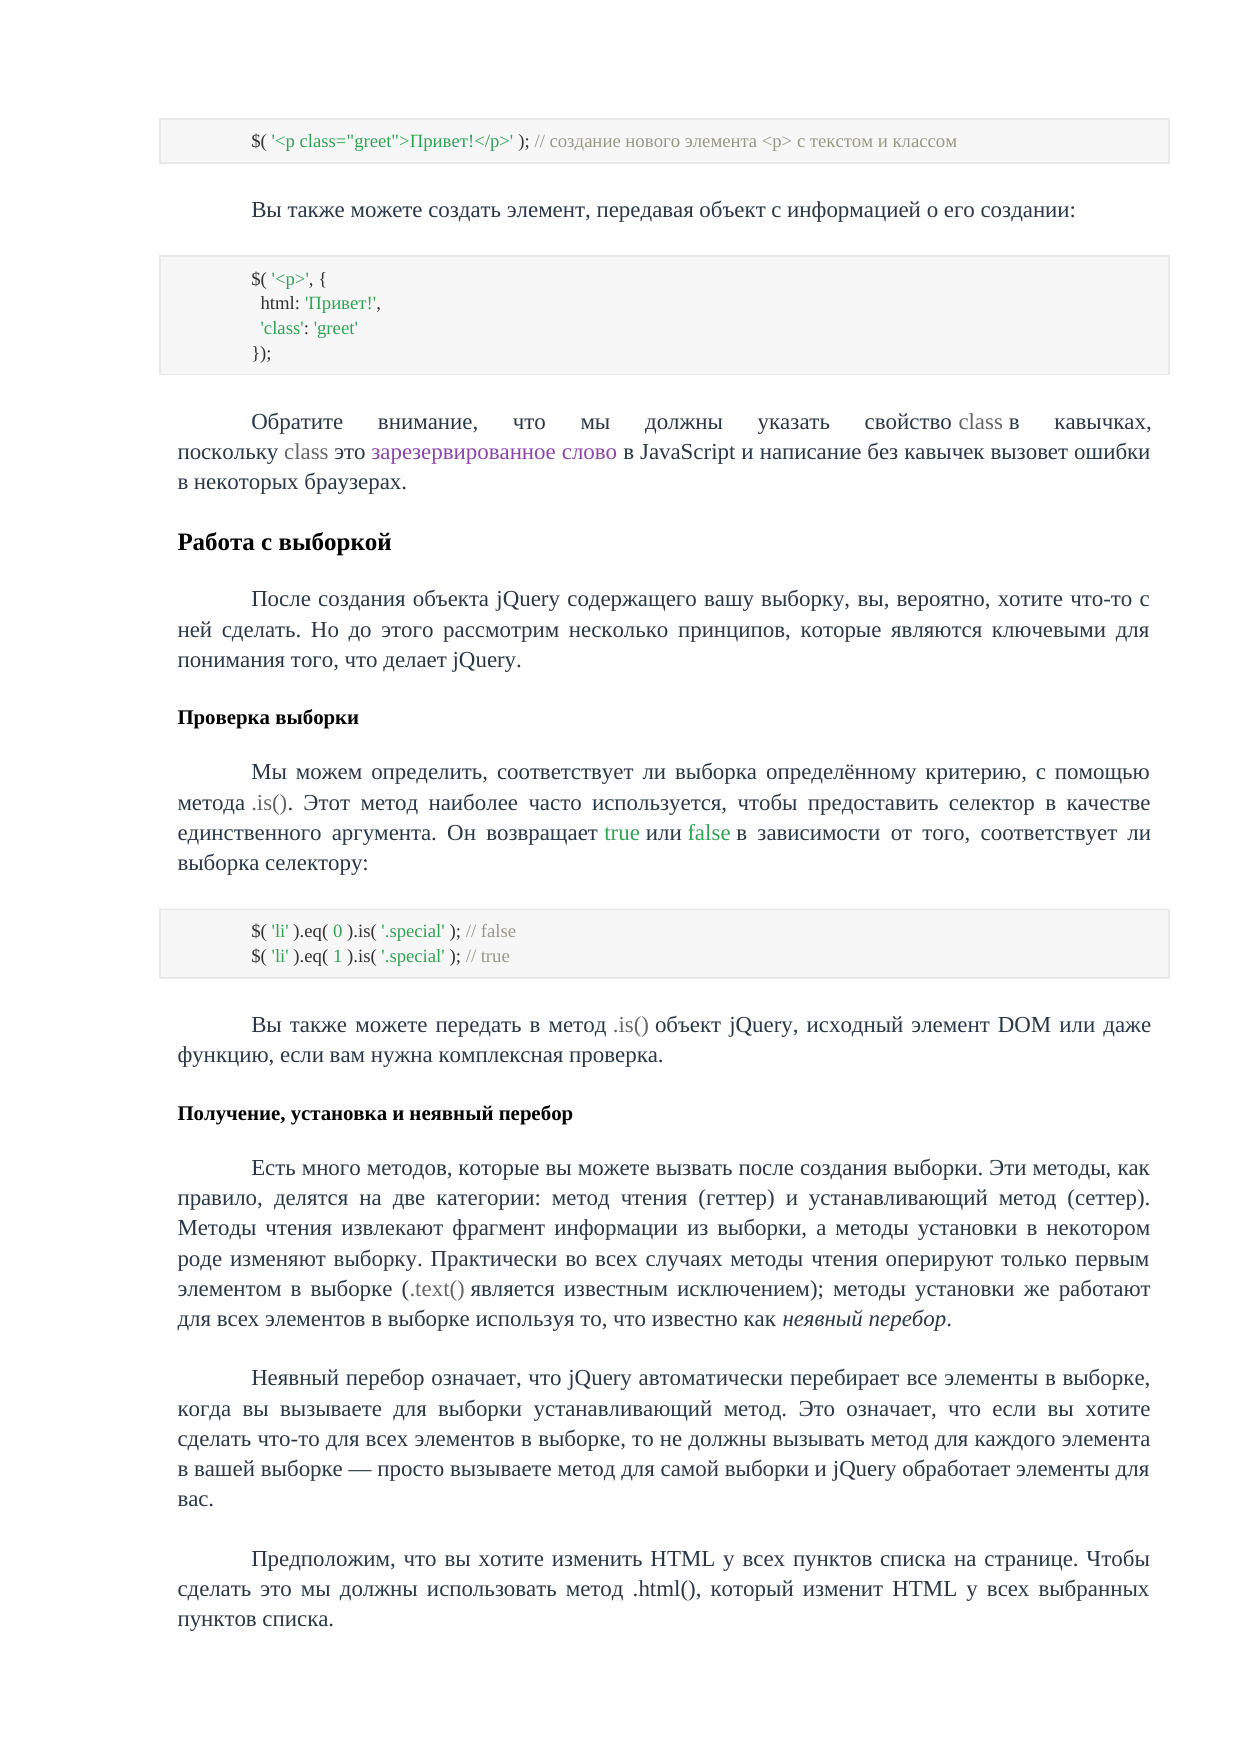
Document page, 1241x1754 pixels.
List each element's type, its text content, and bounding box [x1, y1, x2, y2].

text $( '<p>', { [161, 257, 1168, 280]
subtitle Получение, установка и неявный перебор [177, 1101, 1152, 1125]
text Вы также можете создать элемент, передавая объект с информацией о его создании: [177, 196, 1152, 222]
text Обратите внимание, что мы должны указать свойство class в кавычках, поскольку class это зарезервированное слово в JavaScript и написание без кавычек вызовет ошибки в некоторых браузерах. [177, 408, 1152, 494]
text }); [161, 330, 1168, 374]
text $( '<p class="greet">Привет!</p>' ); // создание нового элемента <p> с текстом и классом [161, 120, 1168, 162]
text 'class': 'greet' [161, 305, 1168, 330]
text $( 'li' ).eq( 0 ).is( '.special' ); // false [161, 910, 1168, 933]
subtitle Работа с выборкой [177, 527, 1152, 556]
text Предположим, что вы хотите изменить HTML у всех пунктов списка на странице. Чтобы сделать это мы должны использовать метод .html(), который изменит HTML у всех выбранных пунктов списка. [177, 1544, 1152, 1631]
text $( 'li' ).eq( 1 ).is( '.special' ); // true [161, 933, 1168, 977]
text html: 'Привет!', [161, 280, 1168, 305]
subtitle Проверка выборки [177, 705, 1152, 729]
text Неявный перебор означает, что jQuery автоматически перебирает все элементы в выборке, когда вы вызываете для выборки устанавливающий метод. Это означает, что если вы хотите сделать что-то для всех элементов в выборке, то не должны вызывать метод для каждого элемента в вашей выборке — просто вызываете метод для самой выборки и jQuery обработает элементы для вас. [177, 1364, 1152, 1512]
text После создания объекта jQuery содержащего вашу выборку, вы, вероятно, хотите что-то с ней сделать. Но до этого рассмотрим несколько принципов, которые являются ключевыми для понимания того, что делает jQuery. [177, 585, 1152, 672]
text Мы можем определить, соответствует ли выборка определённому критерию, с помощью метода .is(). Этот метод наиболее часто используется, чтобы предоставить селектор в качестве единственного аргумента. Он возвращает true или false в зависимости от того, соответствует ли выборка селектору: [177, 758, 1152, 875]
text Вы также можете передать в метод .is() объект jQuery, исходный элемент DOM или даже функцию, если вам нужна комплексная проверка. [177, 1011, 1152, 1068]
text Есть много методов, которые вы можете вызвать после создания выборки. Эти методы, как правило, делятся на две категории: метод чтения (геттер) и устанавливающий метод (сеттер). Методы чтения извлекают фрагмент информации из выборки, а методы установки в некотором роде изменяют выборку. Практически во всех случаях методы чтения оперируют только первым элементом в выборке (.text() является известным исключением); методы установки же работают для всех элементов в выборке используя то, что известно как неявный перебор. [177, 1154, 1152, 1331]
